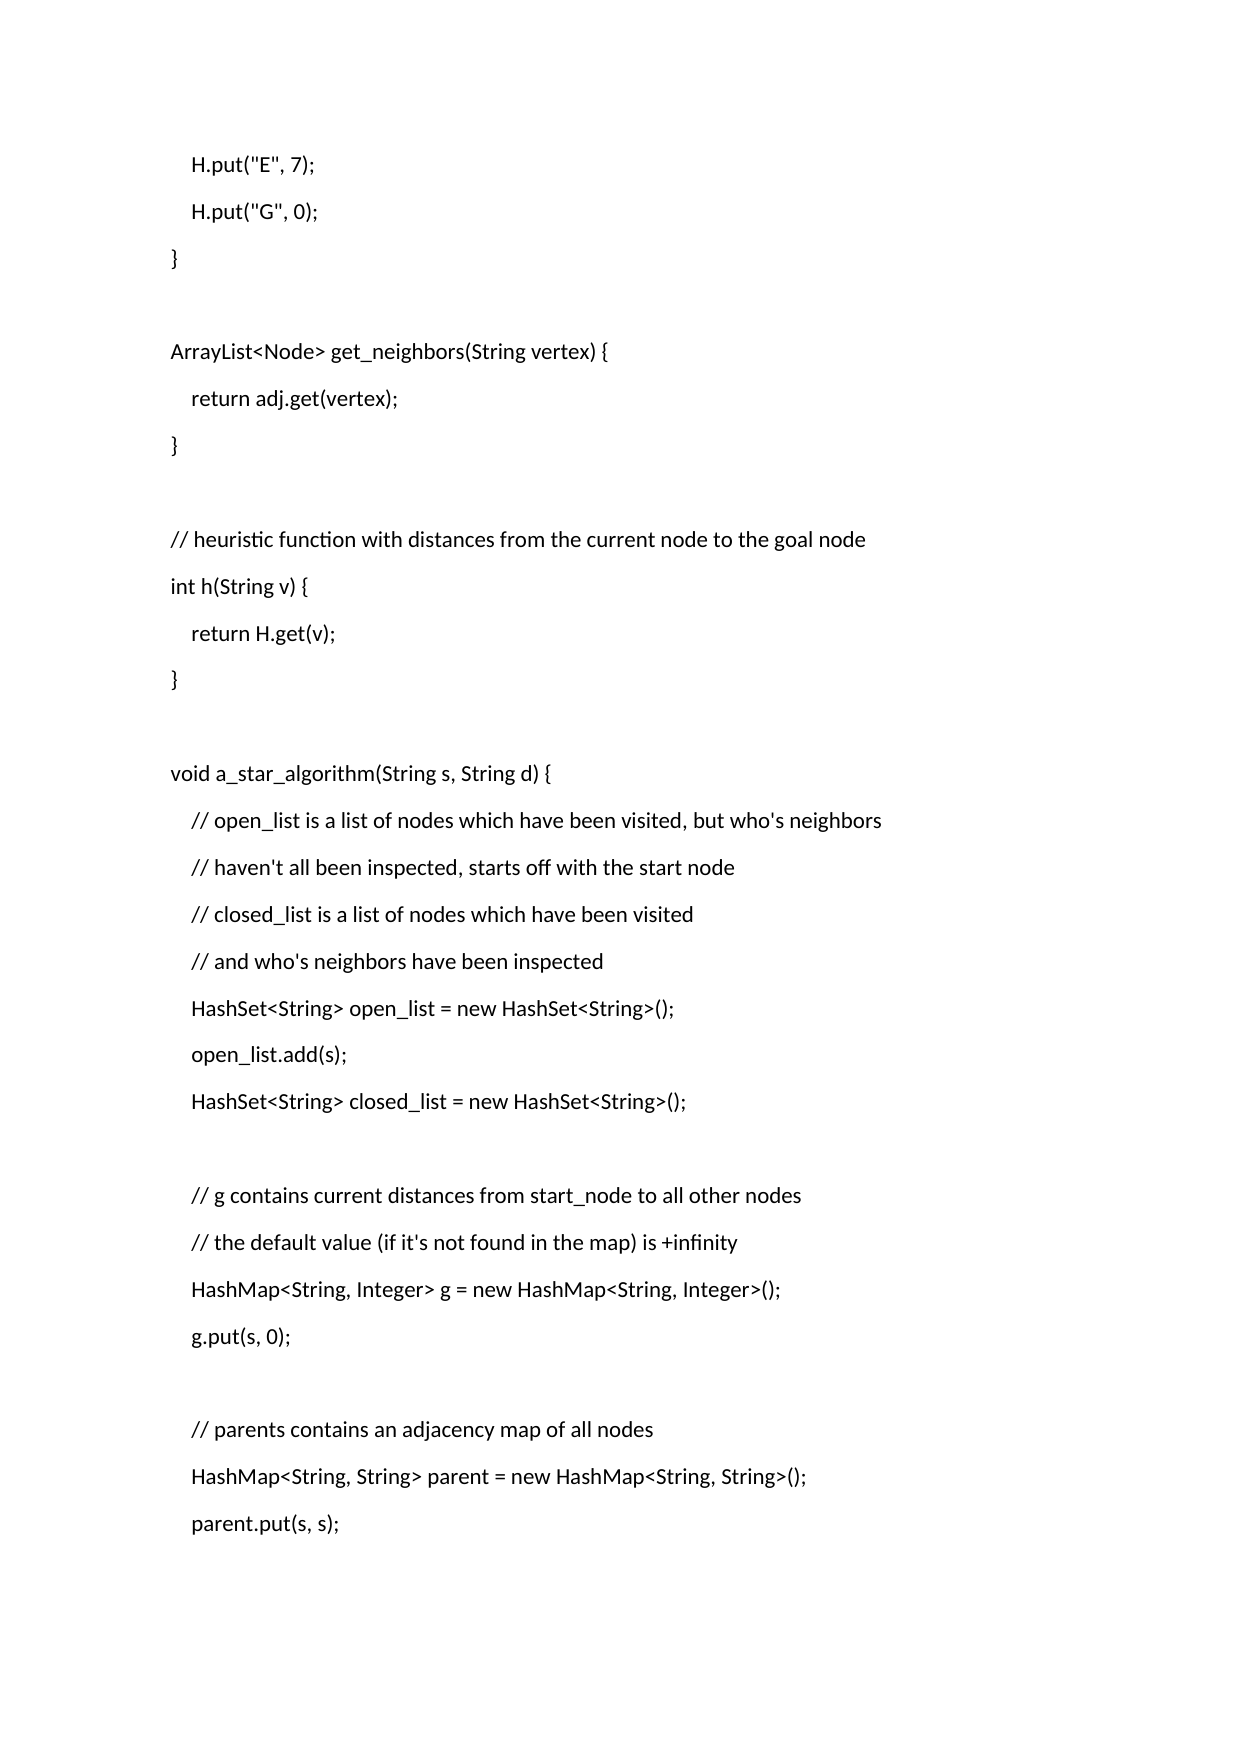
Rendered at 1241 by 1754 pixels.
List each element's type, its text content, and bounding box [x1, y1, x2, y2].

text parent.put(s, s); [150, 1509, 1090, 1537]
text } [150, 244, 1090, 272]
text // g contains current distances from start_node to all other nodes [150, 1181, 1090, 1209]
text // closed_list is a list of nodes which have been visited [150, 900, 1090, 928]
text // the default value (if it's not found in the map) is +infinity [150, 1228, 1090, 1256]
text HashMap<String, String> parent = new HashMap<String, String>(); [150, 1462, 1090, 1491]
text g.put(s, 0); [150, 1322, 1090, 1350]
text HashSet<String> closed_list = new HashSet<String>(); [150, 1087, 1090, 1116]
text // parents contains an adjacency map of all nodes [150, 1416, 1090, 1444]
text open_list.add(s); [150, 1041, 1090, 1069]
text // haven't all been inspected, starts off with the start node [150, 853, 1090, 881]
text // open_list is a list of nodes which have been visited, but who's neighbors [150, 806, 1090, 834]
text // heuristic function with distances from the current node to the goal node [150, 525, 1090, 553]
text // and who's neighbors have been inspected [150, 947, 1090, 975]
text void a_star_algorithm(String s, String d) { [150, 759, 1090, 787]
text } [150, 431, 1090, 459]
text return adj.get(vertex); [150, 384, 1090, 412]
text HashMap<String, Integer> g = new HashMap<String, Integer>(); [150, 1275, 1090, 1303]
text } [150, 666, 1090, 694]
text H.put("E", 7); [150, 150, 1090, 178]
text HashSet<String> open_list = new HashSet<String>(); [150, 994, 1090, 1022]
text return H.get(v); [150, 619, 1090, 647]
text ArrayList<Node> get_neighbors(String vertex) { [150, 337, 1090, 366]
text int h(String v) { [150, 572, 1090, 600]
text H.put("G", 0); [150, 197, 1090, 225]
